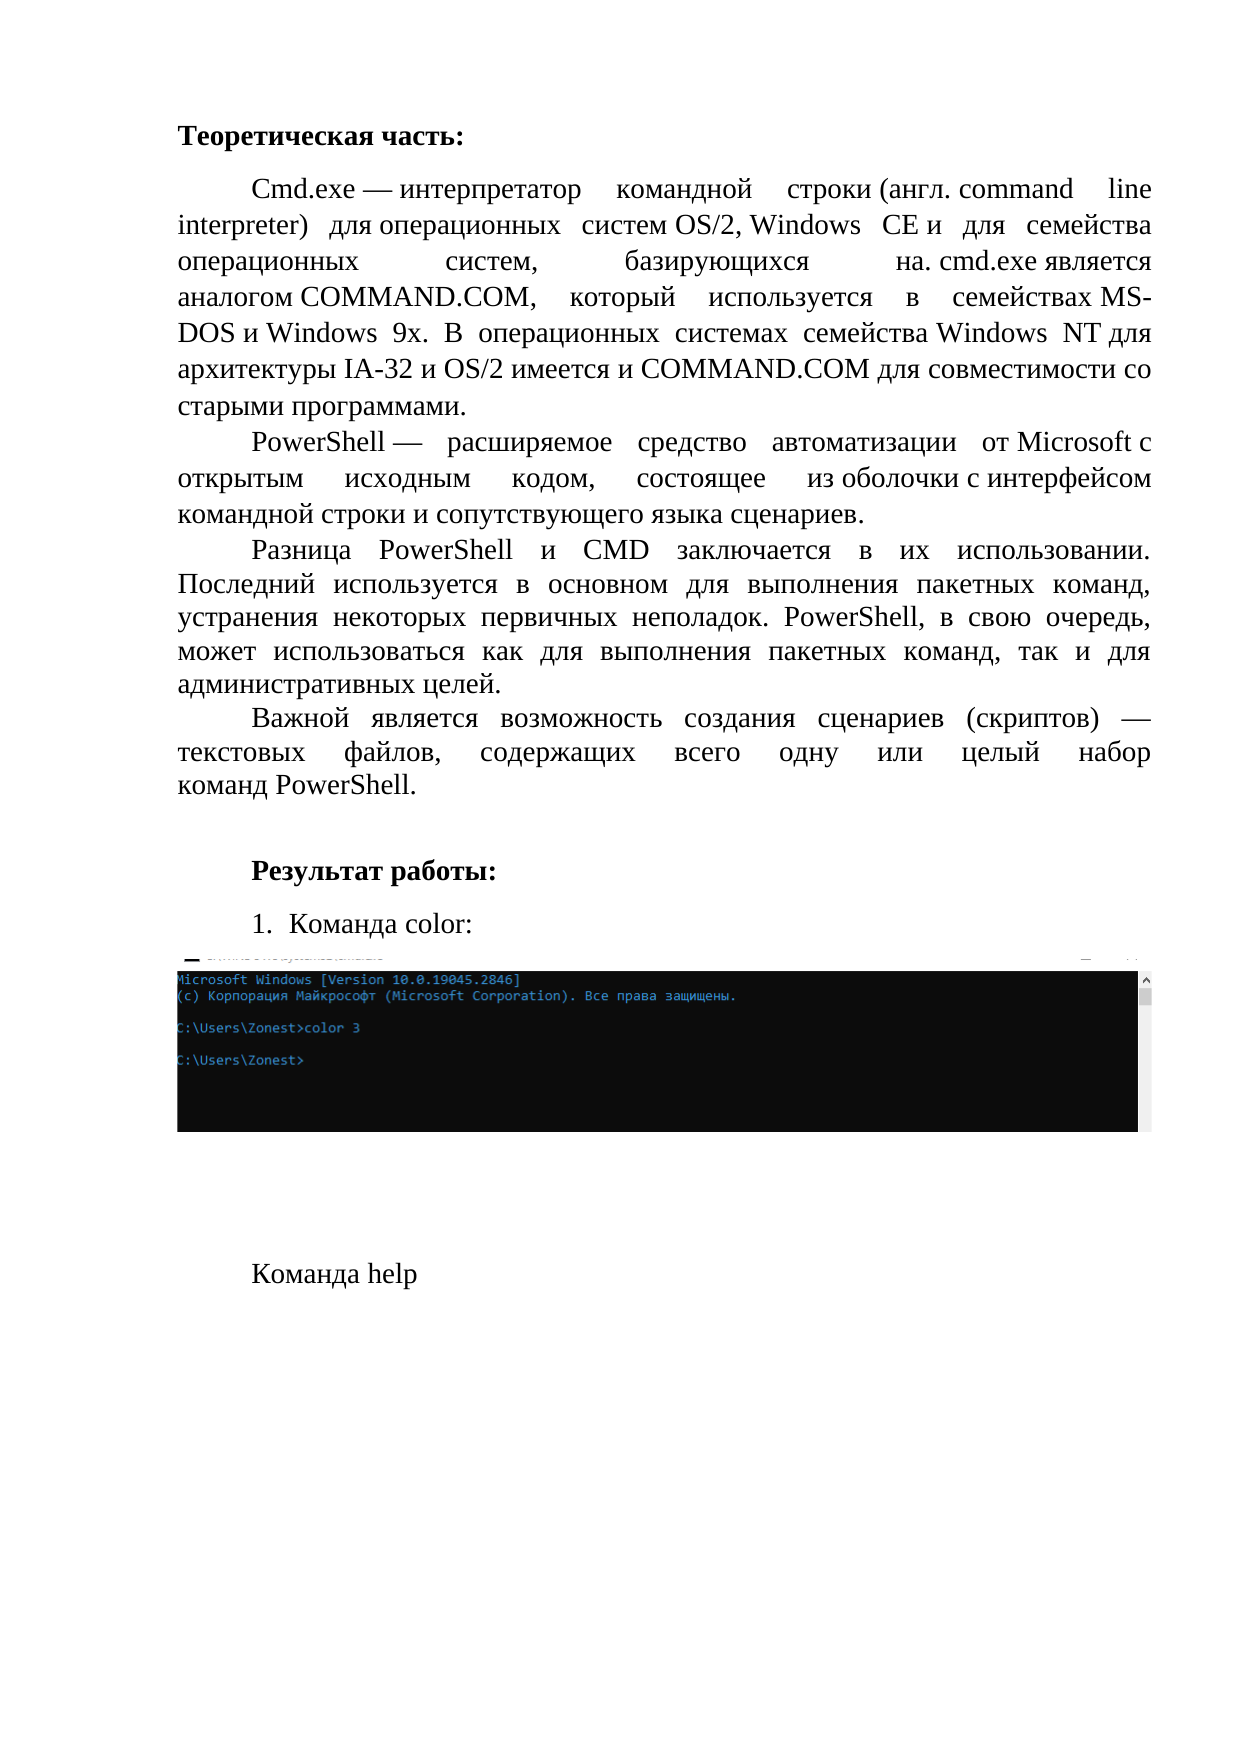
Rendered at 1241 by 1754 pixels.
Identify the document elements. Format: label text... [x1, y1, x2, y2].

text Теоретическая часть: [177, 118, 1152, 152]
text Результат работы: [177, 853, 1152, 887]
list Команда color: [251, 906, 1152, 940]
text Важной является возможность создания сценариев (скриптов) — текстовых файлов, содержащих всего одну или целый набор команд PowerShell. [177, 700, 1152, 801]
text PowerShell — расширяемое средство автоматизации от Microsoft с открытым исходным кодом, состоящее из оболочки с интерфейсом командной строки и сопутствующего языка сценариев. [177, 424, 1152, 530]
picture [177, 959, 1152, 1132]
text Разница PowerShell и CMD заключается в их использовании. Последний используется в основном для выполнения пакетных команд, устранения некоторых первичных неполадок. PowerShell, в свою очередь, может использоваться как для выполнения пакетных команд, так и для административных целей. [177, 532, 1152, 700]
text Команда help [177, 1256, 1152, 1289]
text Cmd.exe — интерпретатор командной строки (англ. command line interpreter) для операционных систем OS/2, Windows CE и для семейства операционных систем, базирующихся на. cmd.exe является аналогом COMMAND.COM, который используется в семействах MS-DOS и Windows 9x. В операционных системах семейства Windows NT для архитектуры IA-32 и OS/2 имеется и COMMAND.COM для совместимости со старыми программами. [177, 171, 1152, 421]
